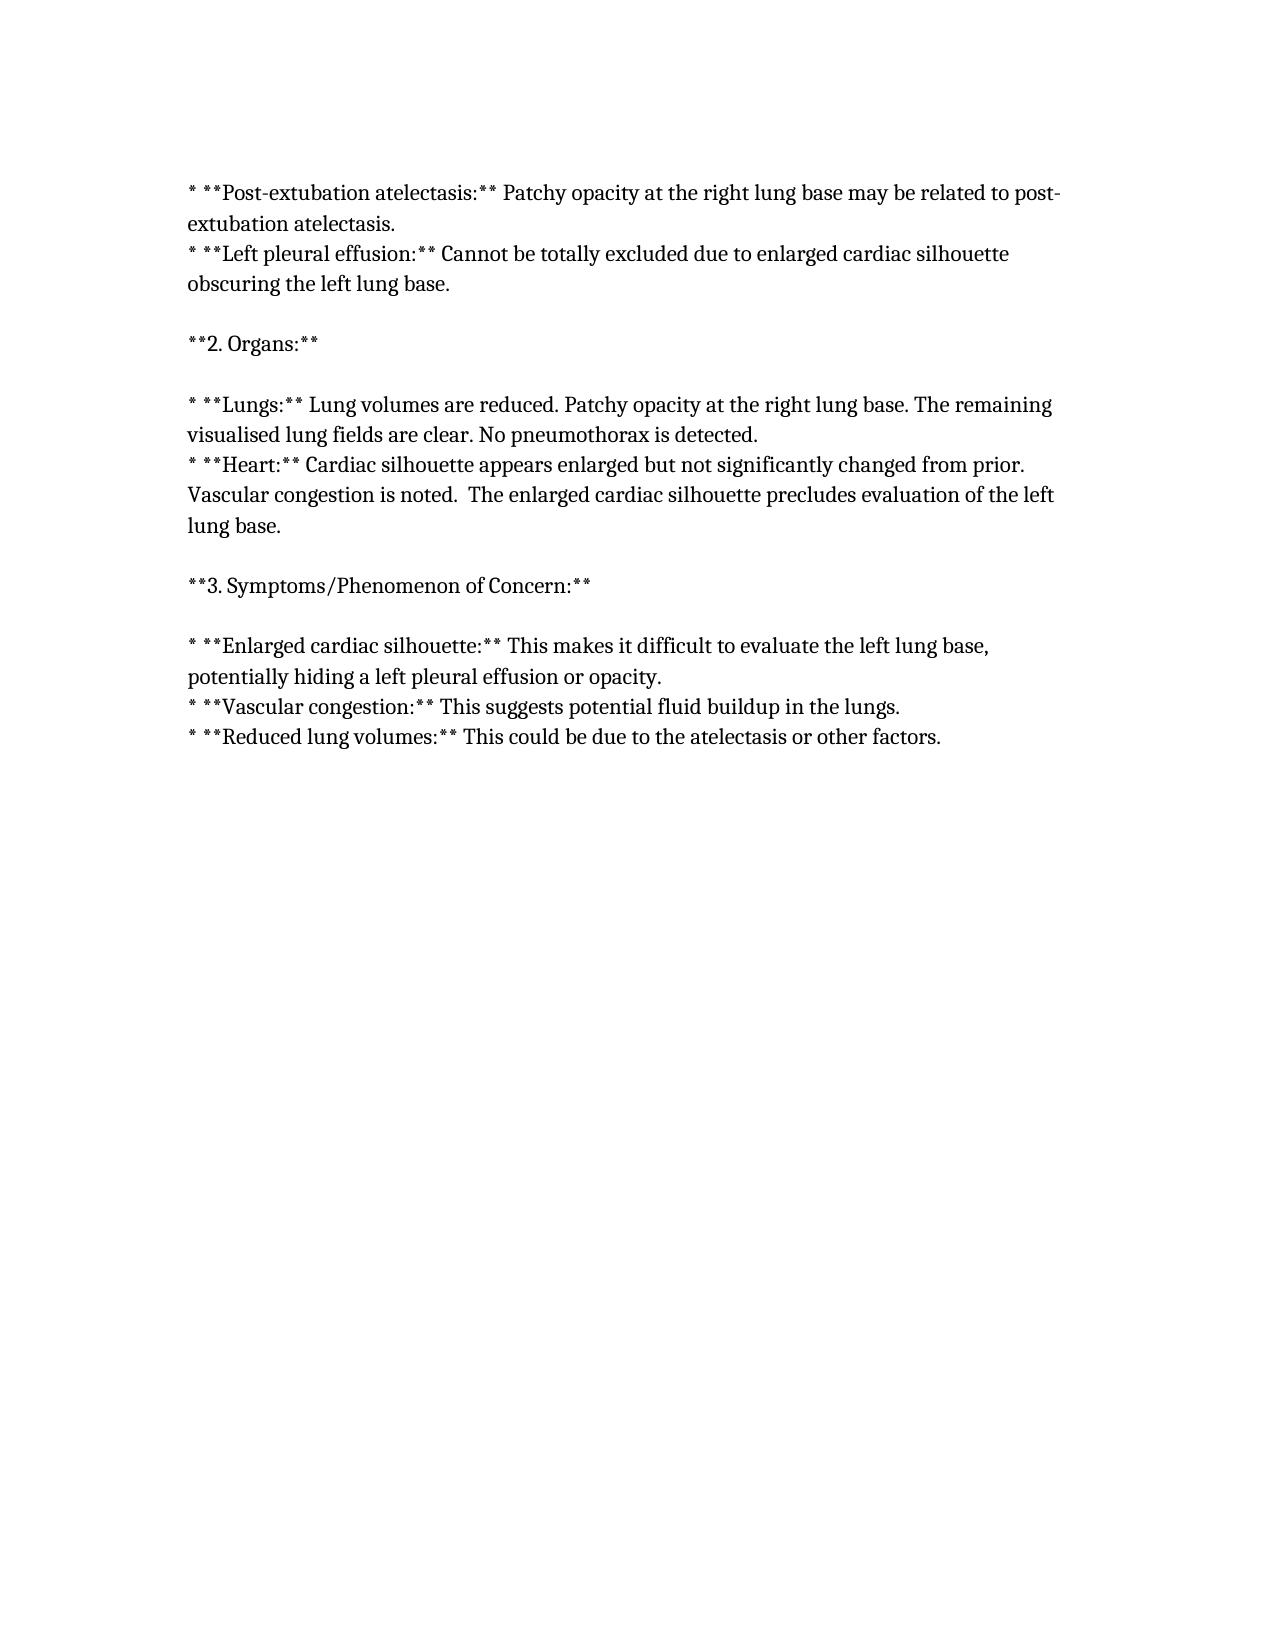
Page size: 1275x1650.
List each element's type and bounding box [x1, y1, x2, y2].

text [187, 150, 1087, 750]
